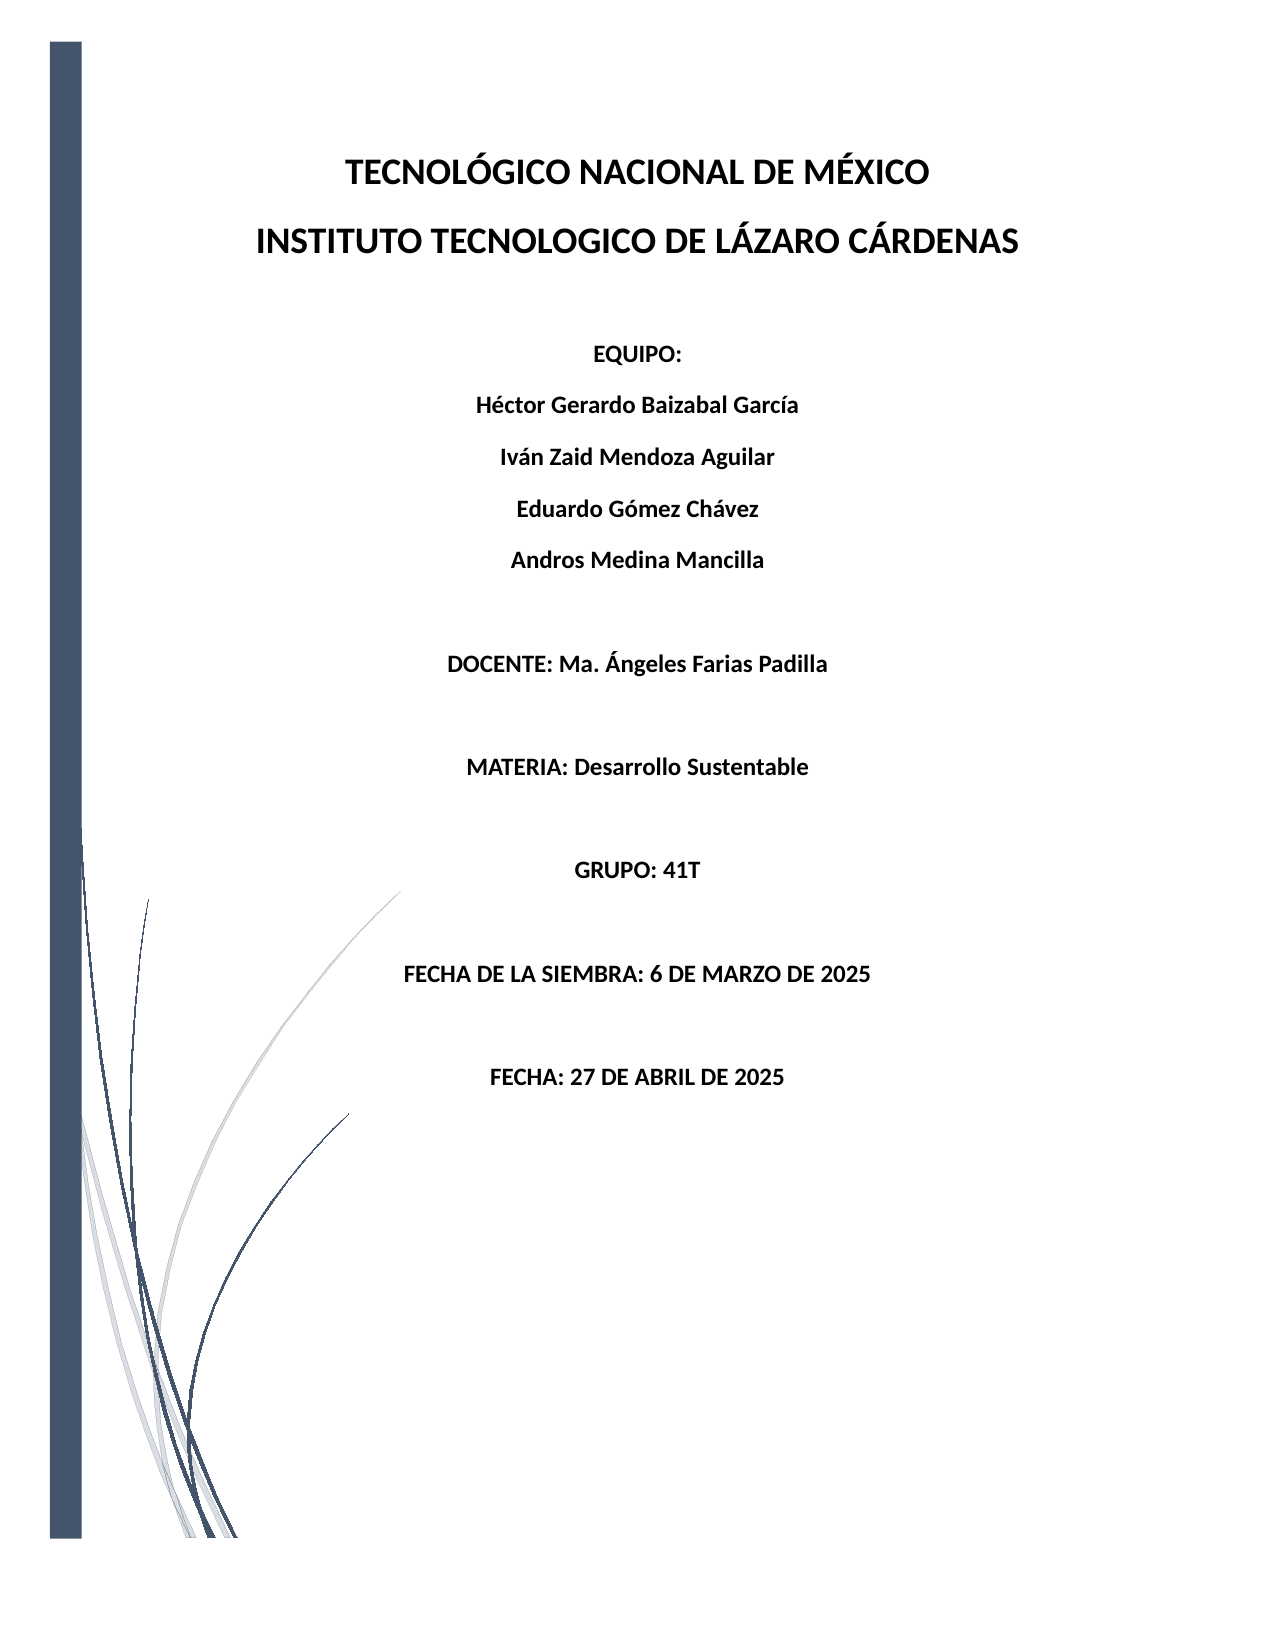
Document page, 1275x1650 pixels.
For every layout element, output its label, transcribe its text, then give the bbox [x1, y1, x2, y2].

text Andros Medina Mancilla [177, 545, 1098, 575]
text GRUPO: 41T [177, 855, 1098, 885]
text DOCENTE: Ma. Ángeles Farias Padilla [177, 648, 1098, 678]
text MATERIA: Desarrollo Sustentable [177, 751, 1098, 782]
text Iván Zaid Mendoza Aguilar [177, 441, 1098, 472]
text EQUIPO: [177, 338, 1098, 368]
text FECHA DE LA SIEMBRA: 6 DE MARZO DE 2025 [177, 958, 1098, 988]
text Eduardo Gómez Chávez [177, 493, 1098, 523]
text Héctor Gerardo Baizabal García [177, 390, 1098, 420]
text FECHA: 27 DE ABRIL DE 2025 [177, 1061, 1098, 1092]
